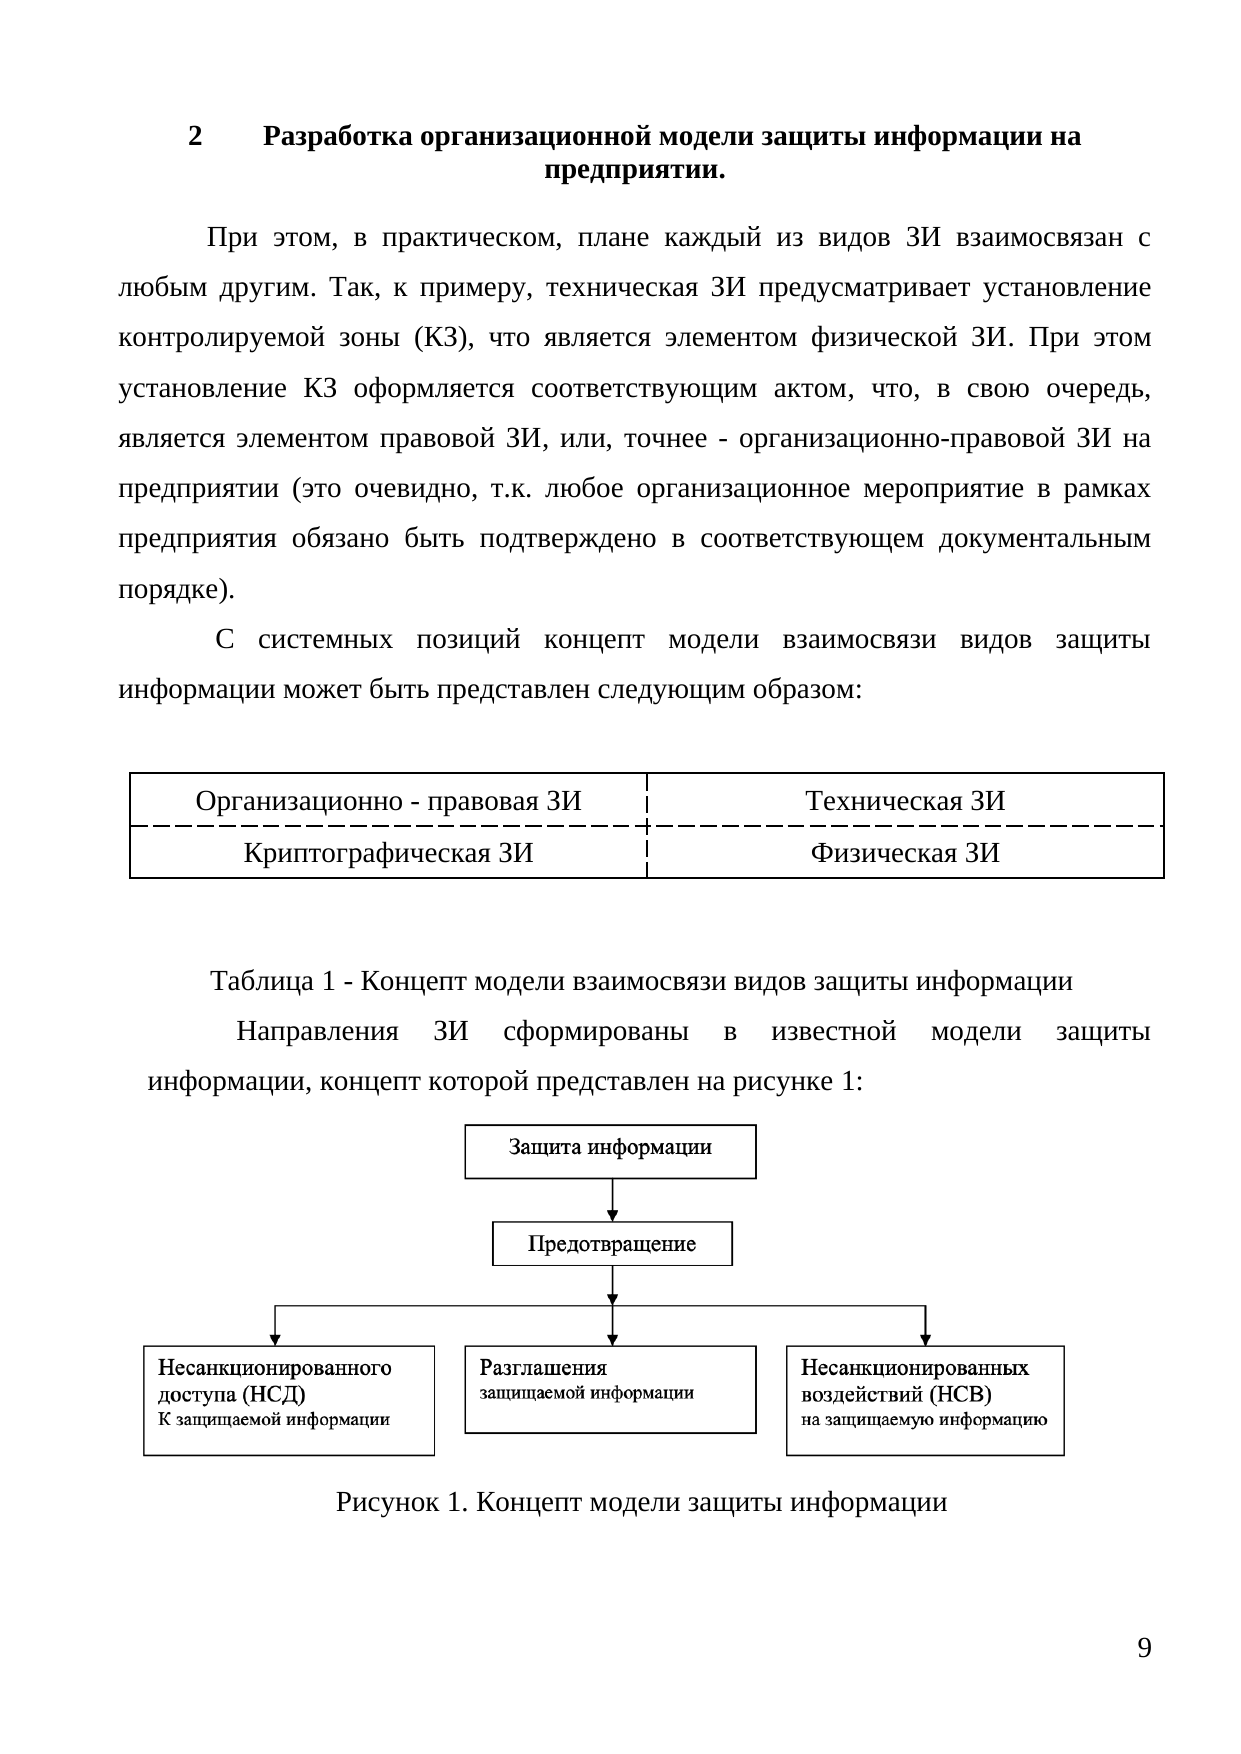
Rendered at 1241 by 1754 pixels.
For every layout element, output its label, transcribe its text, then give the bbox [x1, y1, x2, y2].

text 2 Разработка организационной модели защиты информации на предприятии. [118, 118, 1152, 185]
text С системных позиций концепт модели взаимосвязи видов защиты информации может быть представлен следующим образом: [118, 621, 1152, 705]
table_cell Криптографическая ЗИ [131, 825, 647, 877]
text Направления ЗИ сформированы в известной модели защиты информации, концепт которой представлен на рисунке 1: [147, 1013, 1152, 1097]
table_cell Физическая ЗИ [647, 825, 1163, 877]
text При этом, в практическом, плане каждый из видов ЗИ взаимосвязан с любым другим. Так, к примеру, техническая ЗИ предусматривает установление контролируемой зоны (КЗ), что является элементом физической ЗИ. При этом установление КЗ оформляется соответствующим актом, что, в свою очередь, является элементом правовой ЗИ, или, точнее - организационно-правовой ЗИ на предприятии (это очевидно, т.к. любое организационное мероприятие в рамках предприятия обязано быть подтверждено в соответствующем документальным порядке). [118, 219, 1152, 604]
text Таблица 1 - Концепт модели взаимосвязи видов защиты информации [132, 963, 1152, 996]
text Рисунок 1. Концепт модели защиты информации [132, 1484, 1152, 1518]
table_header Организационно - правовая ЗИ [131, 774, 647, 824]
table_header Техническая ЗИ [647, 774, 1163, 824]
picture [131, 1113, 1077, 1468]
